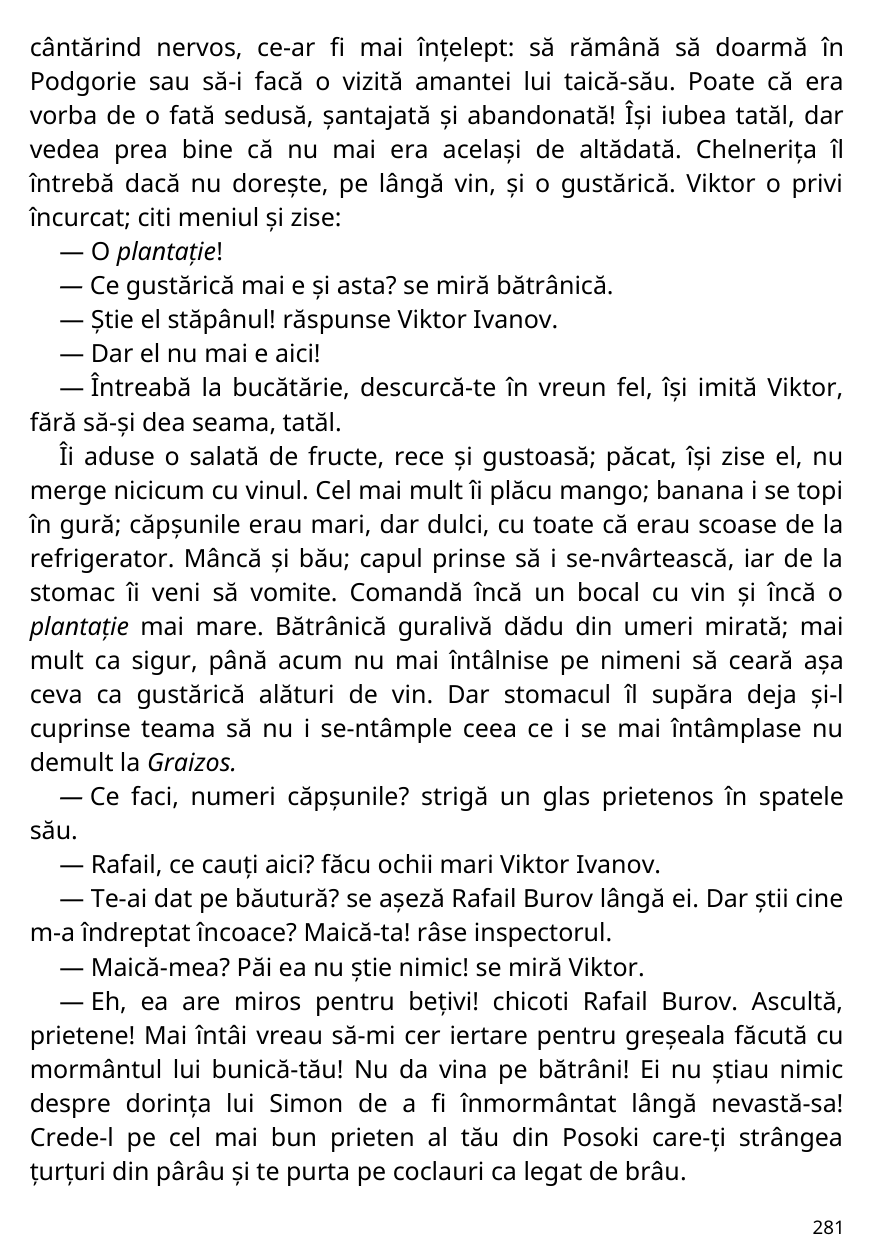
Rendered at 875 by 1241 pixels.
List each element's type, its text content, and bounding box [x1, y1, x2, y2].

text — Ce gustărică mai e și asta? se miră bătrânică. [29, 268, 844, 302]
text — Dar el nu mai e aici! [29, 336, 844, 370]
text — Maică-mea? Păi ea nu știe nimic! se miră Viktor. [29, 949, 844, 983]
text — Eh, ea are miros pentru bețivi! chicoti Rafail Burov. Ascultă, prietene! Mai întâi vreau să-mi cer iertare pentru greșeala făcută cu mormântul lui bunică-tău! Nu da vina pe bătrâni! Ei nu știau nimic despre dorința lui Simon de a fi înmormântat lângă nevastă-sa! Crede-l pe cel mai bun prieten al tău din Posoki care-ți strângea țurțuri din pârâu și te purta pe coclauri ca legat de brâu. [29, 983, 844, 1188]
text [29, 29, 844, 234]
text — Rafail, ce cauți aici? făcu ochii mari Viktor Ivanov. [29, 847, 844, 881]
text — Știe el stăpânul! răspunse Viktor Ivanov. [29, 302, 844, 336]
text — Te-ai dat pe băutură? se așeză Rafail Burov lângă ei. Dar știi cine m-a îndreptat încoace? Maică-ta! râse inspectorul. [29, 881, 844, 949]
text — O plantație! [29, 234, 844, 268]
text — Ce faci, numeri căpșunile? strigă un glas prietenos în spatele său. [29, 779, 844, 847]
text Îi aduse o salată de fructe, rece și gustoasă; păcat, își zise el, nu merge nicicum cu vinul. Cel mai mult îi plăcu mango; banana i se topi în gură; căpșunile erau mari, dar dulci, cu toate că erau scoase de la refrigerator. Mâncă și bău; capul prinse să i se-nvârtească, iar de la stomac îi veni să vomite. Comandă încă un bocal cu vin și încă o plantație mai mare. Bătrânică guralivă dădu din umeri mirată; mai mult ca sigur, până acum nu mai întâlnise pe nimeni să ceară așa ceva ca gustărică alături de vin. Dar stomacul îl supăra deja și-l cuprinse teama să nu i se-ntâmple ceea ce i se mai întâmplase nu demult la Graizos. [29, 438, 844, 779]
text — Întreabă la bucătărie, descurcă-te în vreun fel, își imită Viktor, fără să-și dea seama, tatăl. [29, 370, 844, 438]
